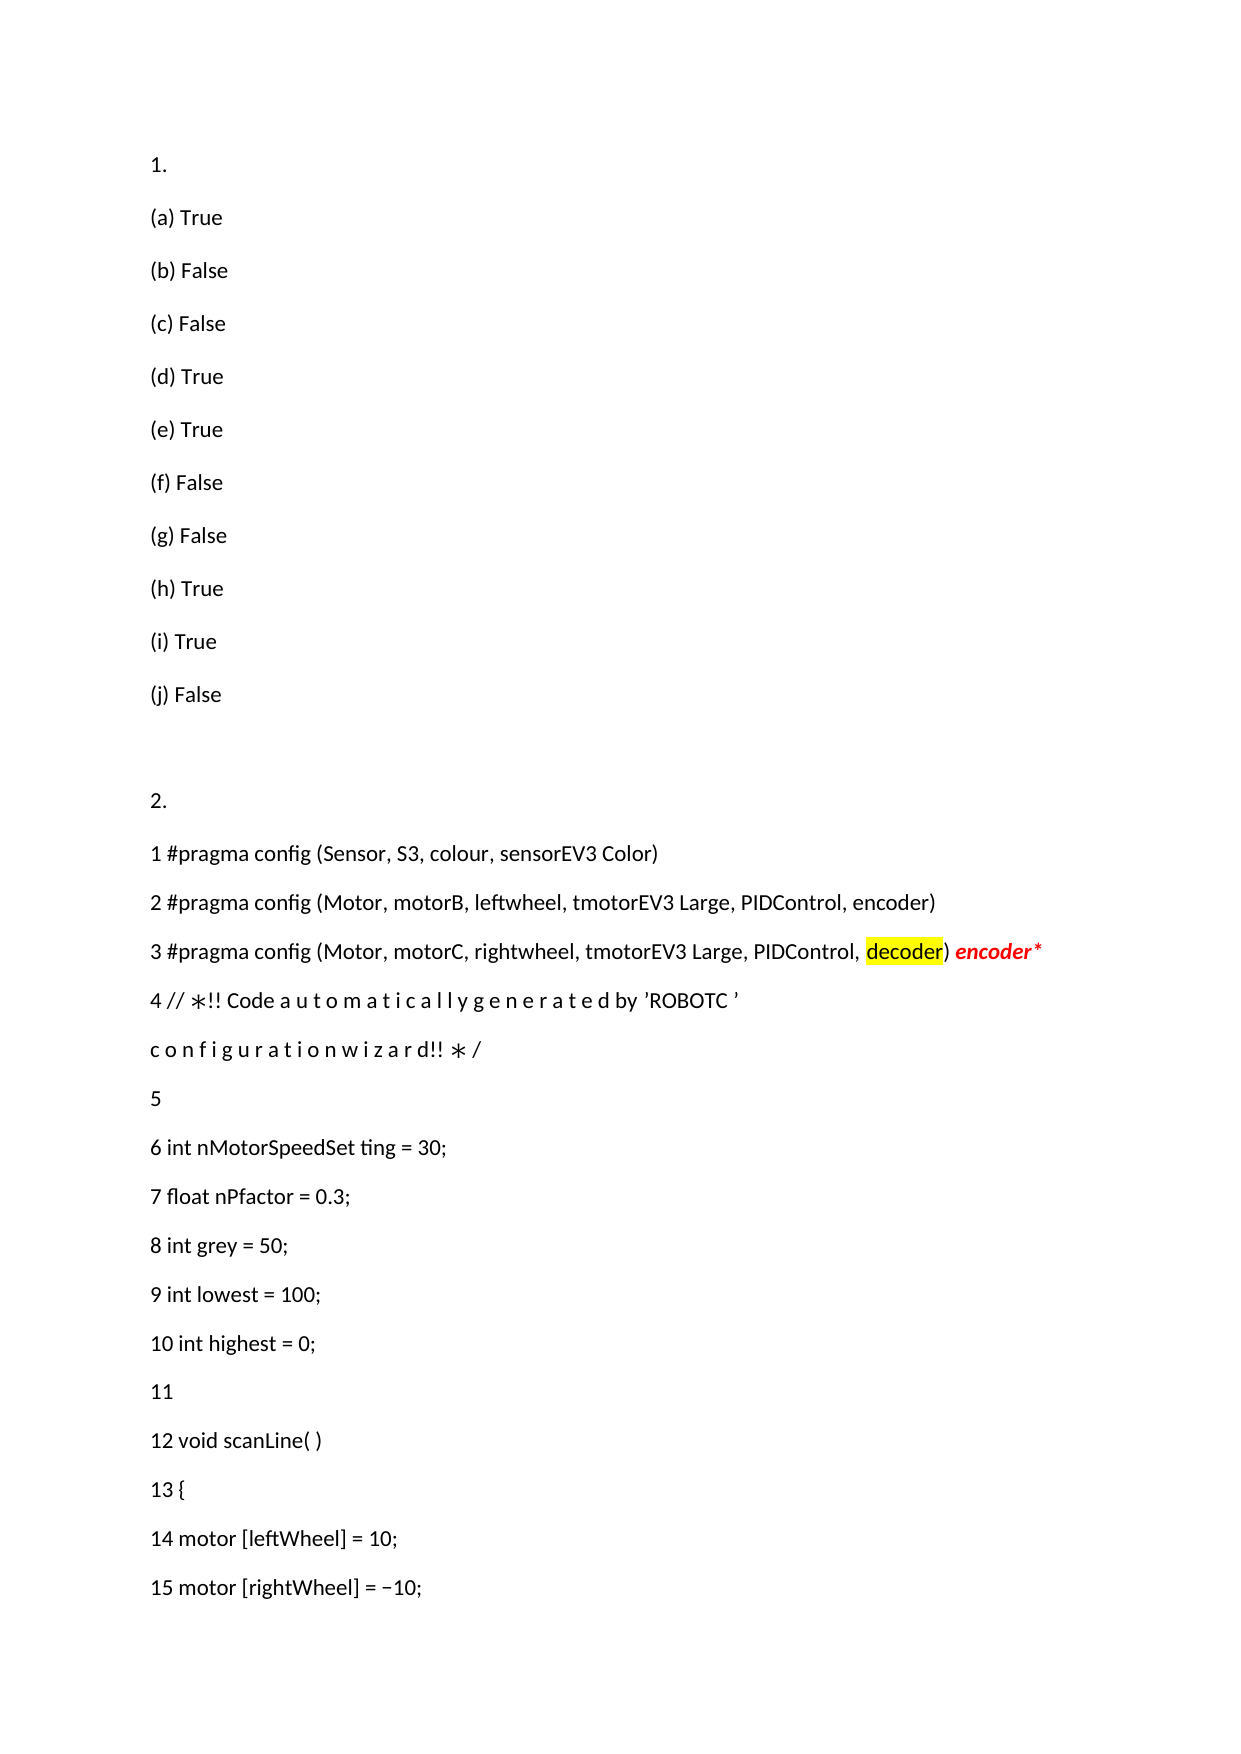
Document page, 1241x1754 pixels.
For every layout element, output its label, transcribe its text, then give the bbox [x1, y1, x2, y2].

text 11 [150, 1377, 1090, 1406]
text (g) False [150, 521, 1090, 549]
text 3 #pragma config (Motor, motorC, rightwheel, tmotorEV3 Large, PIDControl, decoder) encoder* [150, 937, 866, 965]
text 2 #pragma config (Motor, motorB, leftwheel, tmotorEV3 Large, PIDControl, encoder) [150, 888, 1090, 916]
text 12 void scanLine( ) [150, 1426, 1090, 1454]
text (c) False [150, 309, 1090, 337]
text (e) True [150, 415, 1090, 443]
text (b) False [150, 256, 1090, 284]
text 6 int nMotorSpeedSet ting = 30; [150, 1133, 1090, 1161]
text 13 { [150, 1475, 1090, 1503]
text (i) True [150, 627, 1090, 655]
text 7 float nPfactor = 0.3; [150, 1182, 1090, 1210]
text 1 #pragma config (Sensor, S3, colour, sensorEV3 Color) [150, 839, 1090, 867]
text (d) True [150, 362, 1090, 390]
text 14 motor [leftWheel] = 10; [150, 1524, 1090, 1552]
text 9 int lowest = 100; [150, 1280, 1090, 1308]
text (f) False [150, 468, 1090, 496]
text c o n f i g u r a t i o n w i z a r d!! ∗ / [150, 1035, 1090, 1063]
text 8 int grey = 50; [150, 1231, 1090, 1259]
text (a) True [150, 203, 1090, 231]
text 1. [150, 150, 1090, 178]
text 5 [150, 1084, 1090, 1112]
text 10 int highest = 0; [150, 1329, 1090, 1357]
text 2. [150, 786, 1090, 814]
text 4 // ∗!! Code a u t o m a t i c a l l y g e n e r a t e d by ’ROBOTC ’ [150, 986, 1090, 1014]
text (j) False [150, 680, 1090, 708]
text 15 motor [rightWheel] = −10; [150, 1573, 1090, 1601]
text (h) True [150, 574, 1090, 602]
